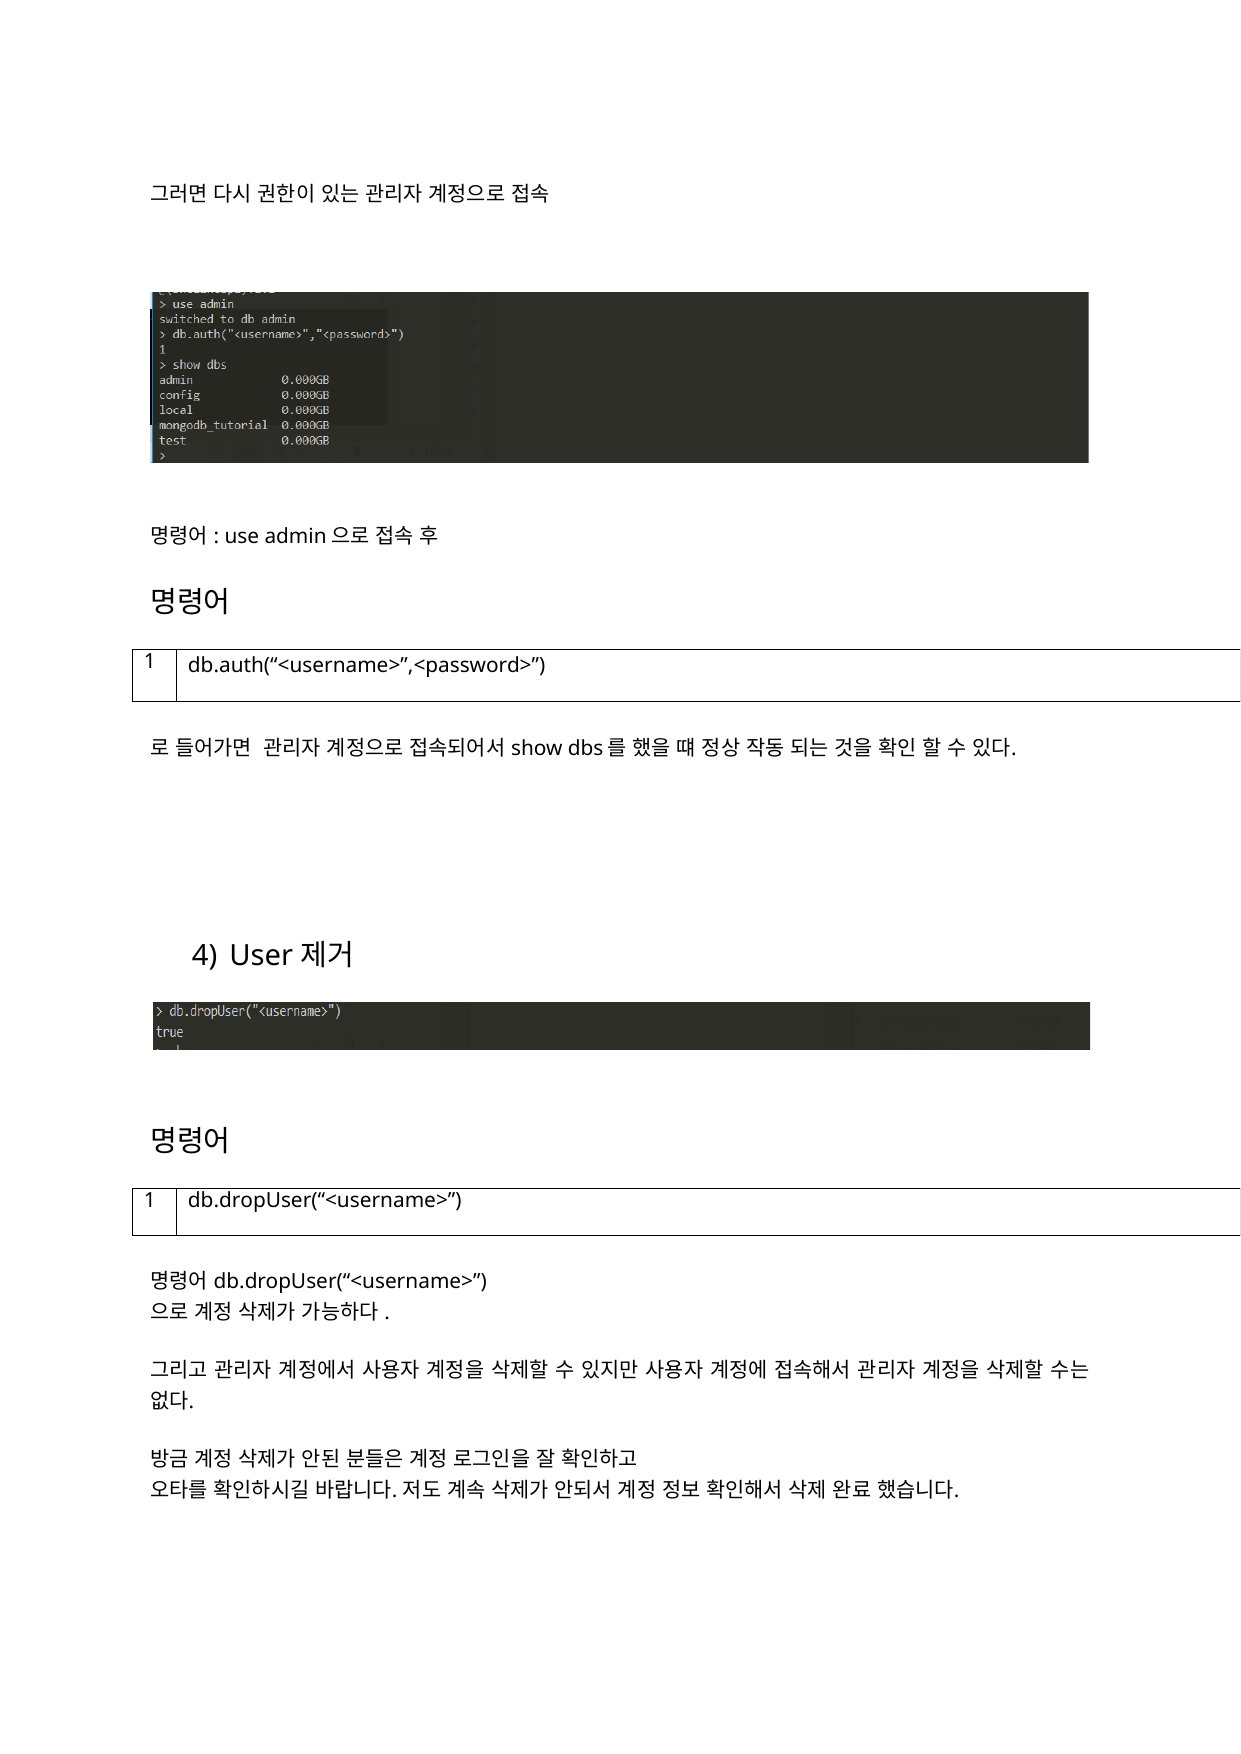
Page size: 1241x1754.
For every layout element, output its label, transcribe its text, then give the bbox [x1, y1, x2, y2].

table_header db.dropUser(“<username>”) [177, 1189, 1240, 1235]
text 으로 계정 삭제가 가능하다 . [150, 1295, 1090, 1325]
table_header 1 [133, 1189, 176, 1235]
text 로 들어가면 관리자 계정으로 접속되어서 show dbs를 했을 떄 정상 작동 되는 것을 확인 할 수 있다. [150, 731, 1090, 761]
text 그리고 관리자 계정에서 사용자 계정을 삭제할 수 있지만 사용자 계정에 접속해서 관리자 계정을 삭제할 수는 없다. [150, 1354, 1090, 1414]
text 명령어 db.dropUser(“<username>”) [150, 1264, 1090, 1295]
subtitle 명령어 [150, 1117, 1090, 1160]
text 그러면 다시 권한이 있는 관리자 계정으로 접속 [150, 177, 1090, 207]
text 방금 계정 삭제가 안된 분들은 계정 로그인을 잘 확인하고 [150, 1443, 1090, 1473]
text 명령어 : use admin으로 접속 후 [150, 519, 1090, 550]
subtitle 명령어 [150, 578, 1090, 620]
table_header db.auth(“<username>”,<password>”) [177, 650, 1240, 701]
text 오타를 확인하시길 바랍니다. 저도 계속 삭제가 안되서 계정 정보 확인해서 삭제 완료 했습니다. [150, 1473, 1090, 1503]
subtitle User 제거 [192, 932, 1090, 974]
picture [153, 1002, 1091, 1050]
table_header 1 [133, 650, 176, 701]
picture [150, 292, 1089, 463]
